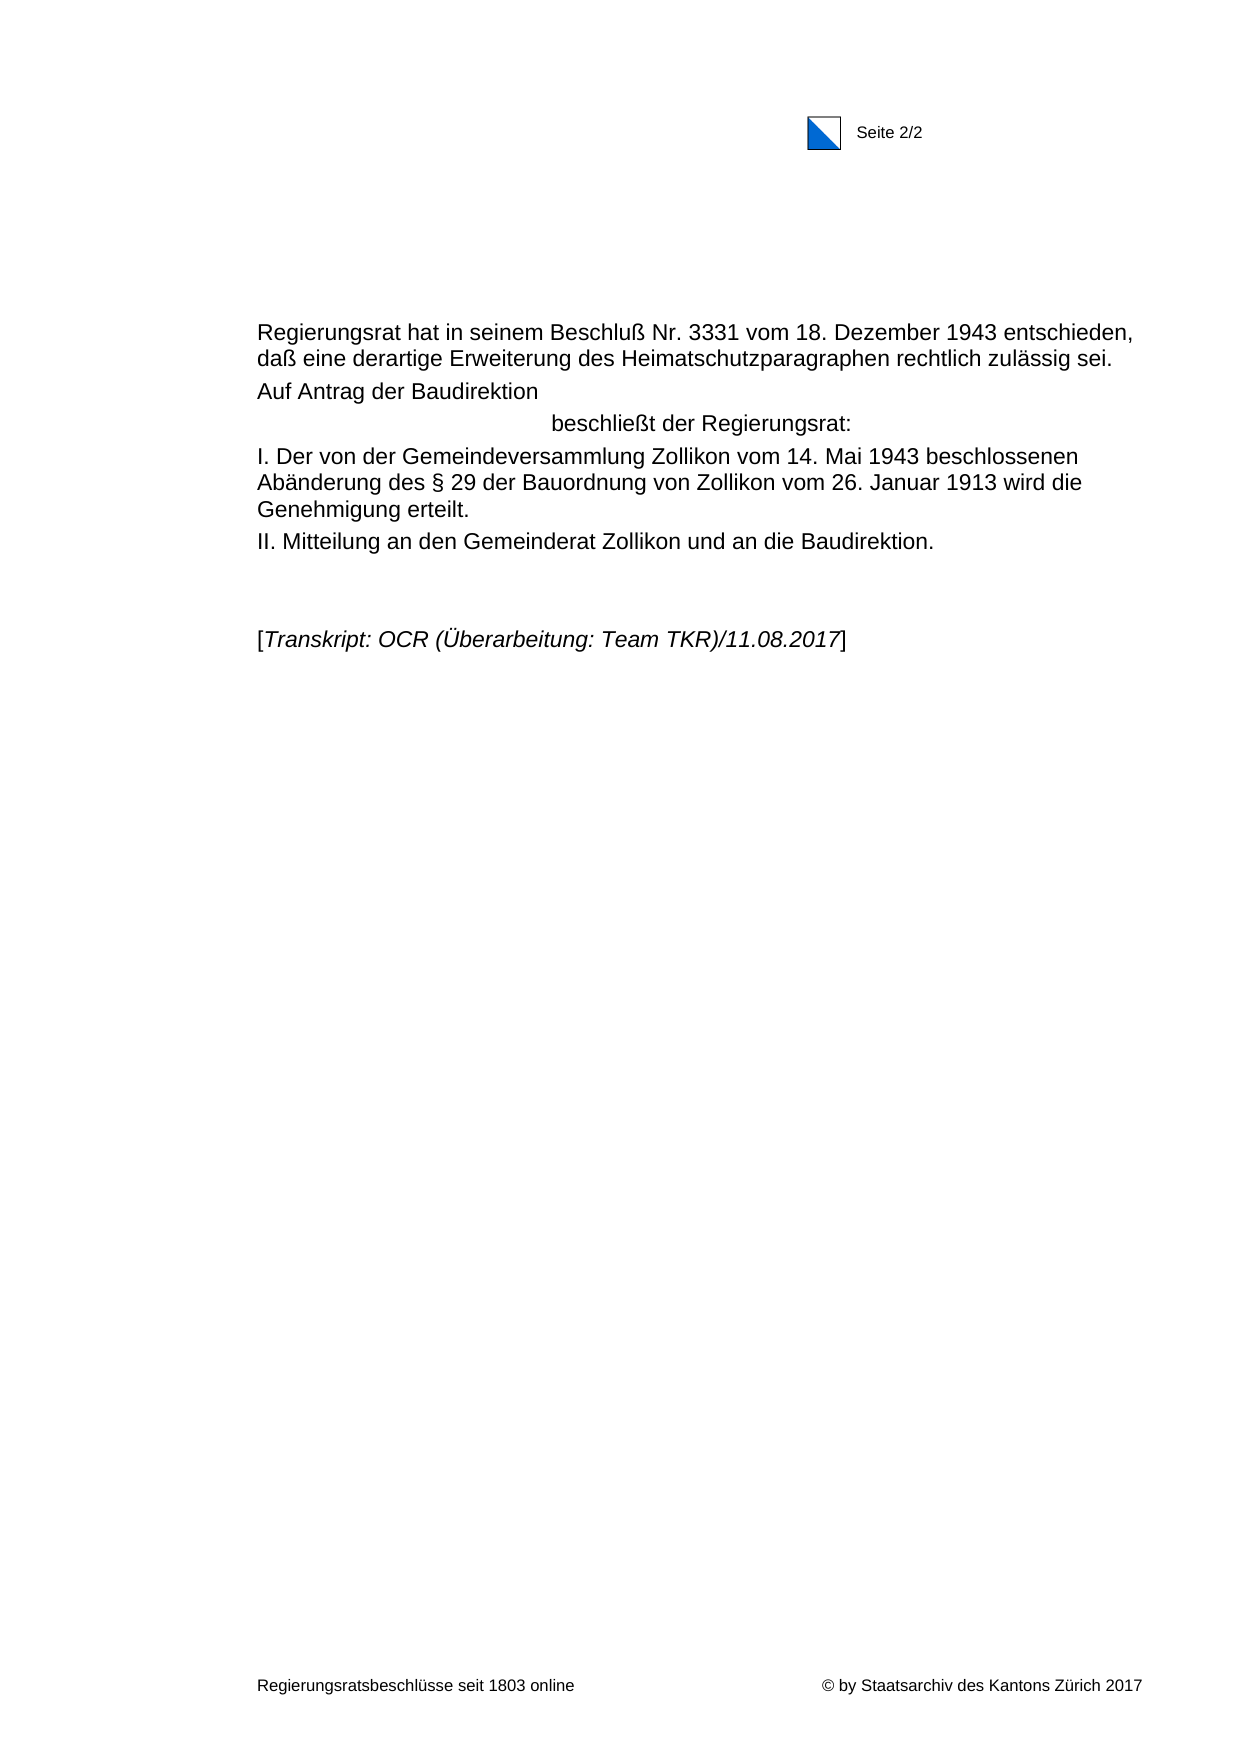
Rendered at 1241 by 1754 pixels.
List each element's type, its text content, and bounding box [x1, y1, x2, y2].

text [Transkript: OCR (Überarbeitung: Team TKR)/11.08.2017] [257, 626, 1146, 652]
text I. Der von der Gemeindeversammlung Zollikon vom 14. Mai 1943 beschlossenen Abänderung des § 29 der Bauordnung von Zollikon vom 26. Januar 1913 wird die Genehmigung erteilt. [257, 443, 1146, 522]
picture [806, 115, 842, 151]
text II. Mitteilung an den Gemeinderat Zollikon und an die Baudirektion. [257, 528, 1146, 555]
text Auf Antrag der Baudirektion [257, 378, 1146, 404]
text beschließt der Regierungsrat: [257, 410, 1146, 437]
